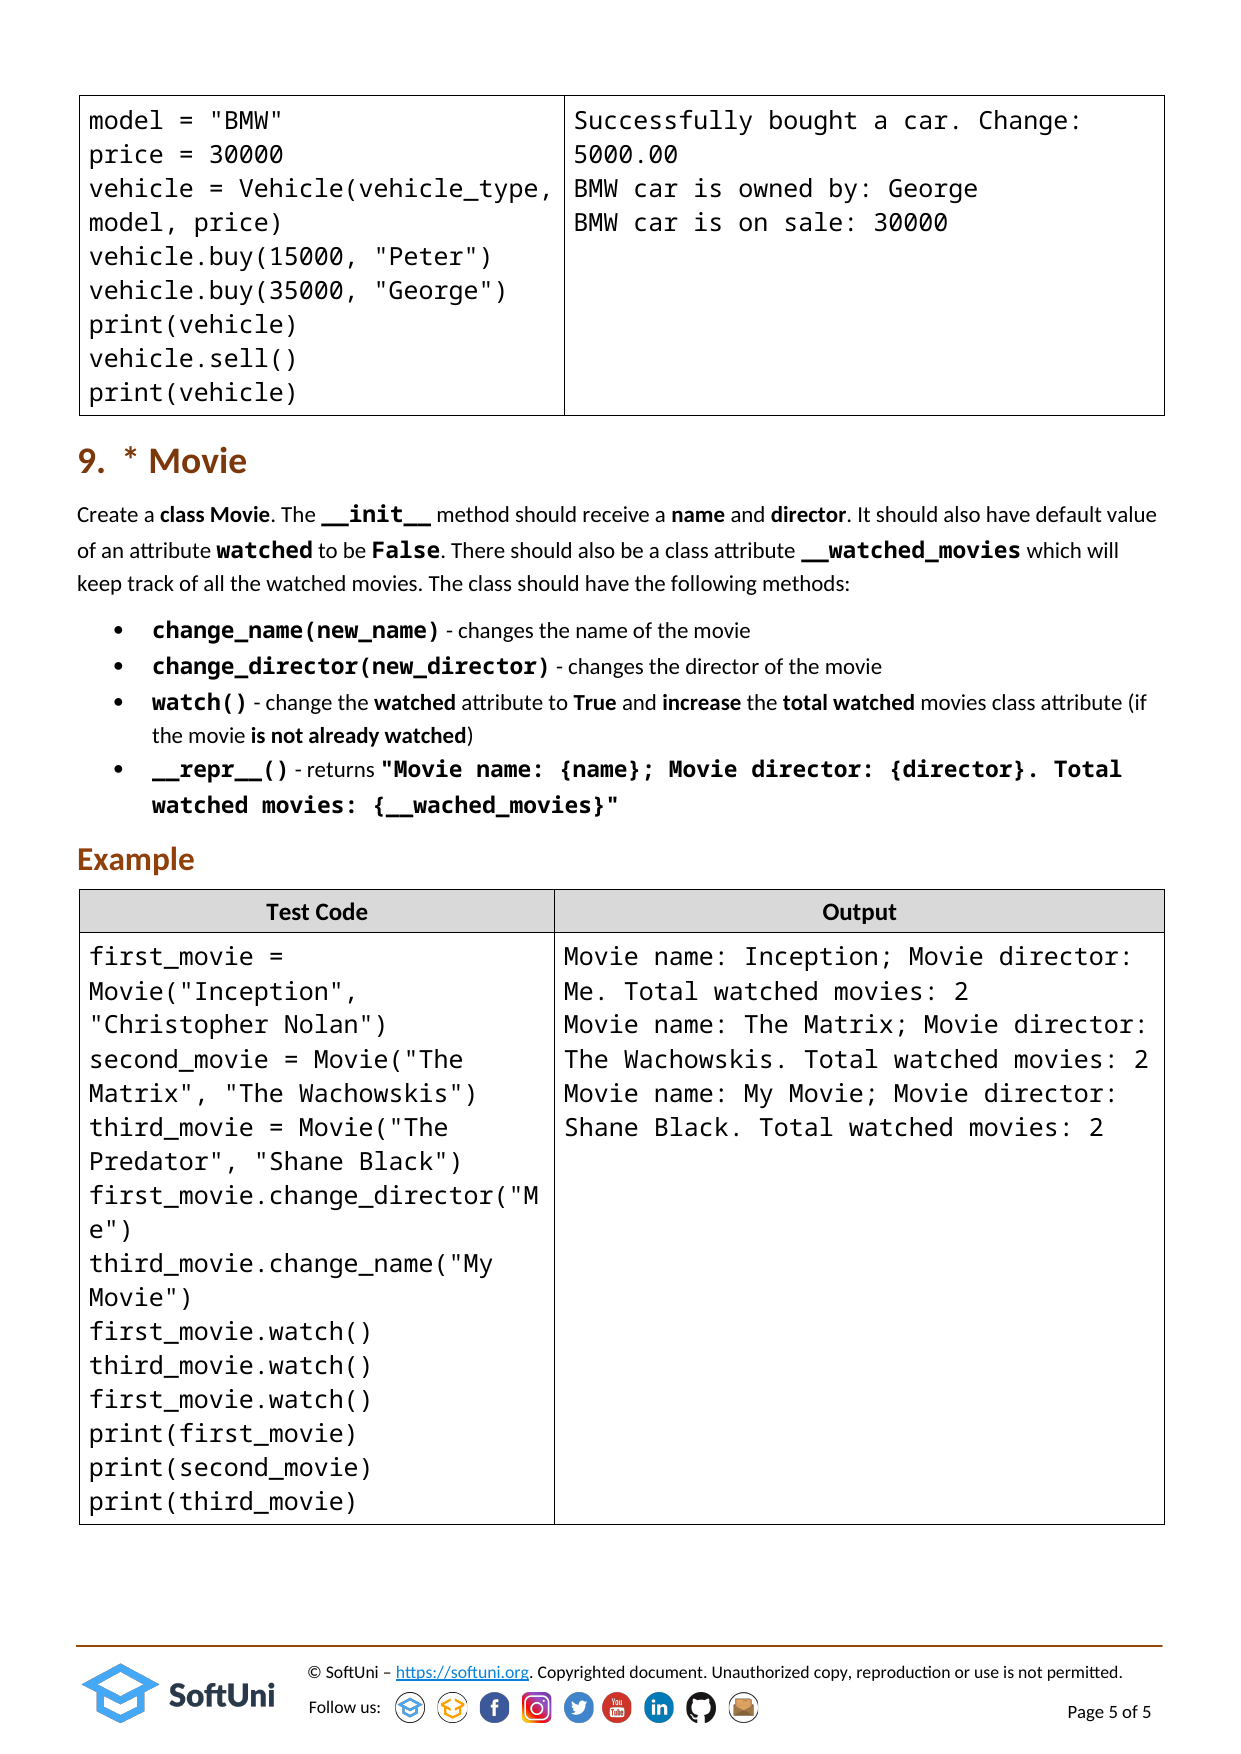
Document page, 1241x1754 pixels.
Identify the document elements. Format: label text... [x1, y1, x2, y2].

text Create a class Movie. The __init__ method should receive a name and director. It should also have default value of an attribute watched to be False. There should also be a class attribute __watched_movies which will keep track of all the watched movies. The class should have the following methods: [77, 498, 1163, 597]
list change_name(new_name) - changes the name of the movie [114, 614, 1163, 645]
picture [644, 1692, 653, 1701]
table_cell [80, 96, 564, 415]
list change_director(new_director) - changes the director of the movie [114, 650, 1163, 681]
picture [665, 1692, 674, 1701]
picture [479, 1692, 510, 1723]
table_cell first_movie = Movie("Inception", "Christopher Nolan") second_movie = Movie("The Matrix", "The Wachowskis") third_movie = Movie("The Predator", "Shane Black") first_movie.change_director("Me") third_movie.change_name("My Movie") first_movie.watch() third_movie.watch() first_movie.watch() print(first_movie) print(second_movie) print(third_movie) [80, 933, 554, 1524]
picture [665, 1714, 674, 1723]
picture [522, 1692, 552, 1723]
picture [602, 1692, 632, 1723]
picture [395, 1692, 425, 1723]
table_cell Movie name: Inception; Movie director: Me. Total watched movies: 2 Movie name: The Matrix; Movie director: The Wachowskis. Total watched movies: 2 Movie name: My Movie; Movie director: Shane Black. Total watched movies: 2 [555, 933, 1164, 1524]
picture [437, 1692, 468, 1723]
subtitle * Movie [77, 437, 1163, 483]
picture [658, 1705, 667, 1714]
table_header Output [555, 890, 1164, 932]
picture [686, 1692, 716, 1723]
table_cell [565, 96, 1164, 415]
list watch() - change the watched attribute to True and increase the total watched movies class attribute (if the movie is not already watched) [114, 686, 1163, 749]
table_header Test Code [80, 890, 554, 932]
subtitle Example [77, 838, 1163, 878]
picture [564, 1692, 594, 1723]
picture [728, 1692, 759, 1723]
picture [75, 1658, 281, 1729]
picture [644, 1714, 653, 1723]
list __repr__() - returns "Movie name: {name}; Movie director: {director}. Total watched movies: {__wached_movies}" [114, 753, 1163, 821]
